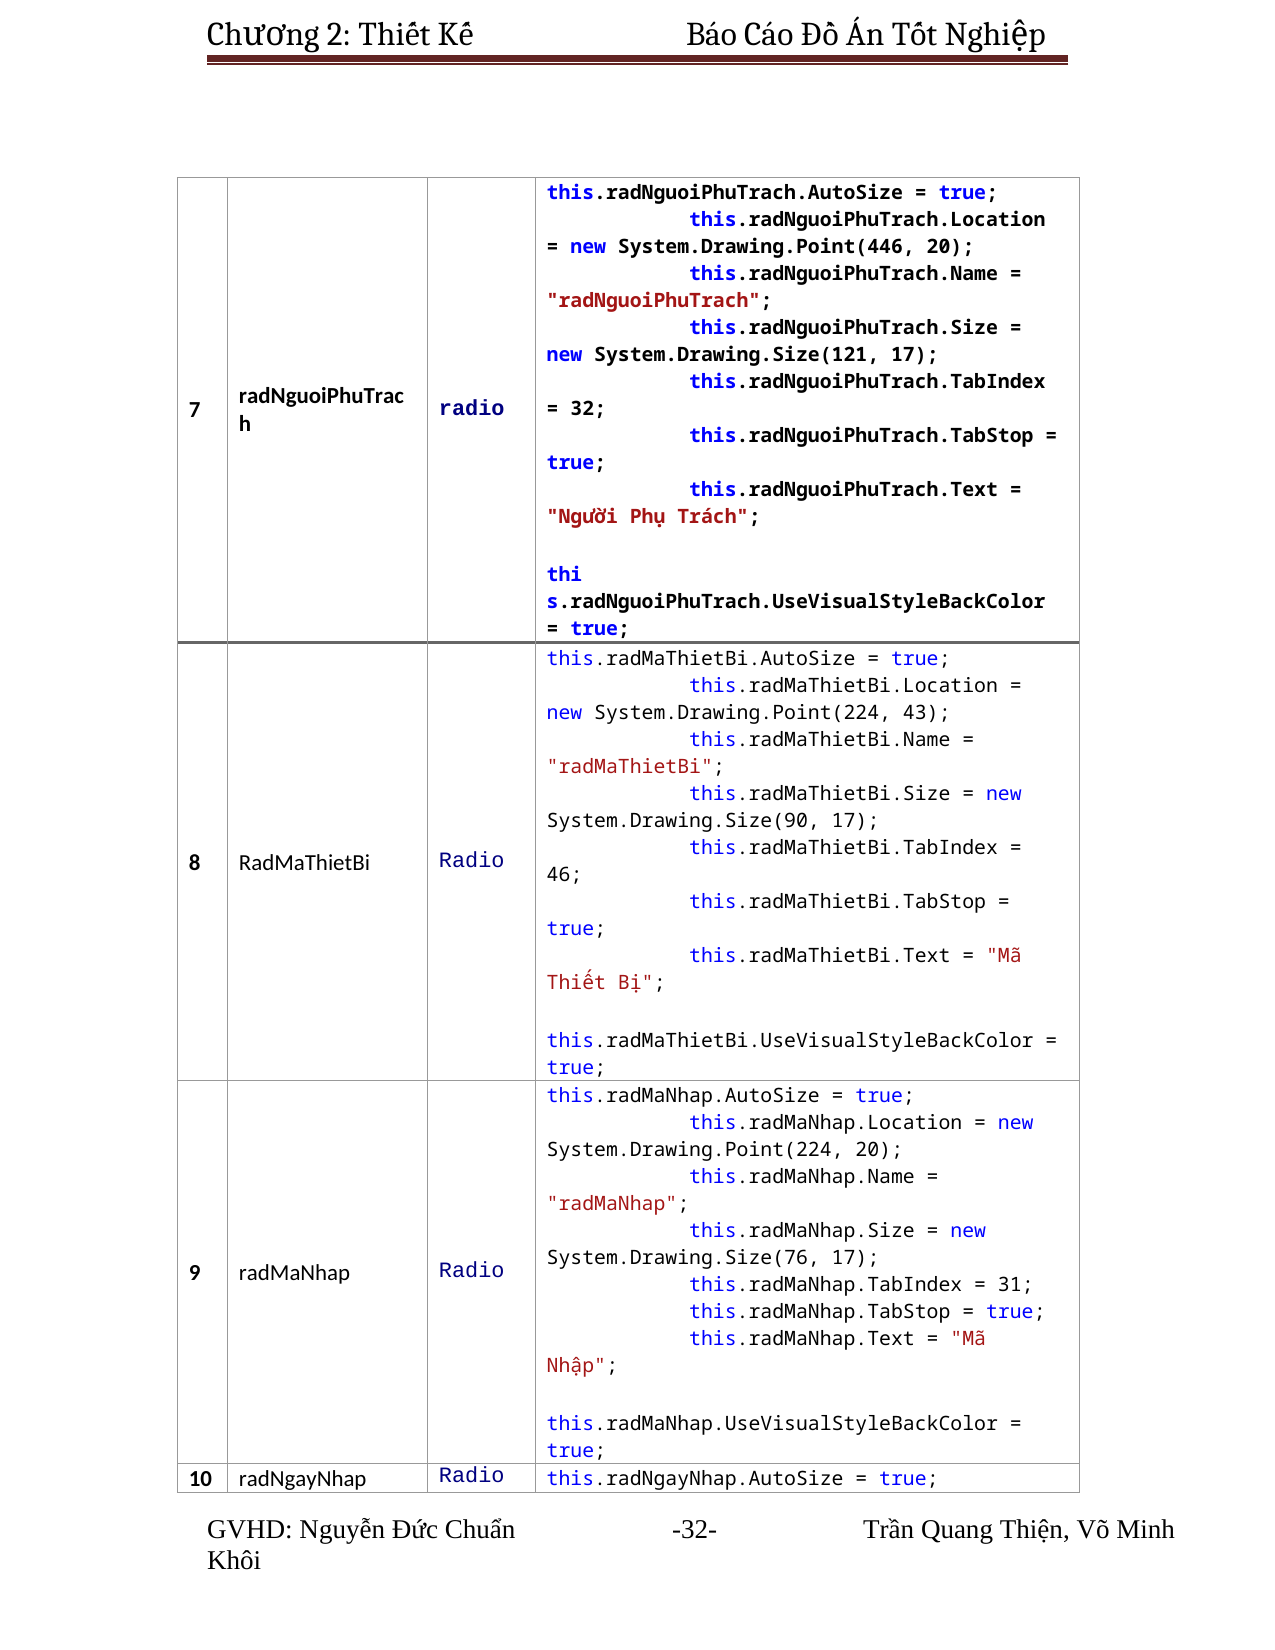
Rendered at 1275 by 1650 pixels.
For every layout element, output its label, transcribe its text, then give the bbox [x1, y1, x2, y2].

table_header radio [428, 178, 535, 641]
table_header this.radNguoiPhuTrach.AutoSize = true; this.radNguoiPhuTrach.Location = new System.Drawing.Point(446, 20); this.radNguoiPhuTrach.Name = "radNguoiPhuTrach"; this.radNguoiPhuTrach.Size = new System.Drawing.Size(121, 17); this.radNguoiPhuTrach.TabIndex = 32; this.radNguoiPhuTrach.TabStop = true; this.radNguoiPhuTrach.Text = "Người Phụ Trách"; this.radNguoiPhuTrach.UseVisualStyleBackColor = true; [536, 178, 1079, 641]
table_cell Radio [428, 644, 535, 1080]
table_header radNguoiPhuTrach [228, 178, 427, 641]
table_cell Radio [428, 1464, 535, 1492]
table_cell Radio [428, 1081, 535, 1463]
table_cell this.radMaThietBi.AutoSize = true; this.radMaThietBi.Location = new System.Drawing.Point(224, 43); this.radMaThietBi.Name = "radMaThietBi"; this.radMaThietBi.Size = new System.Drawing.Size(90, 17); this.radMaThietBi.TabIndex = 46; this.radMaThietBi.TabStop = true; this.radMaThietBi.Text = "Mã Thiết Bị"; this.radMaThietBi.UseVisualStyleBackColor = true; [536, 644, 1079, 1080]
table_cell radMaNhap [228, 1081, 427, 1463]
table_cell radNgayNhap [228, 1464, 427, 1492]
table_cell RadMaThietBi [228, 644, 427, 1080]
table_cell 10 [178, 1464, 227, 1492]
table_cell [536, 1464, 1079, 1492]
table_cell 8 [178, 644, 227, 1080]
table_header 7 [178, 178, 227, 641]
table_cell 9 [178, 1081, 227, 1463]
table_cell this.radMaNhap.AutoSize = true; this.radMaNhap.Location = new System.Drawing.Point(224, 20); this.radMaNhap.Name = "radMaNhap"; this.radMaNhap.Size = new System.Drawing.Size(76, 17); this.radMaNhap.TabIndex = 31; this.radMaNhap.TabStop = true; this.radMaNhap.Text = "Mã Nhập"; this.radMaNhap.UseVisualStyleBackColor = true; [536, 1081, 1079, 1463]
